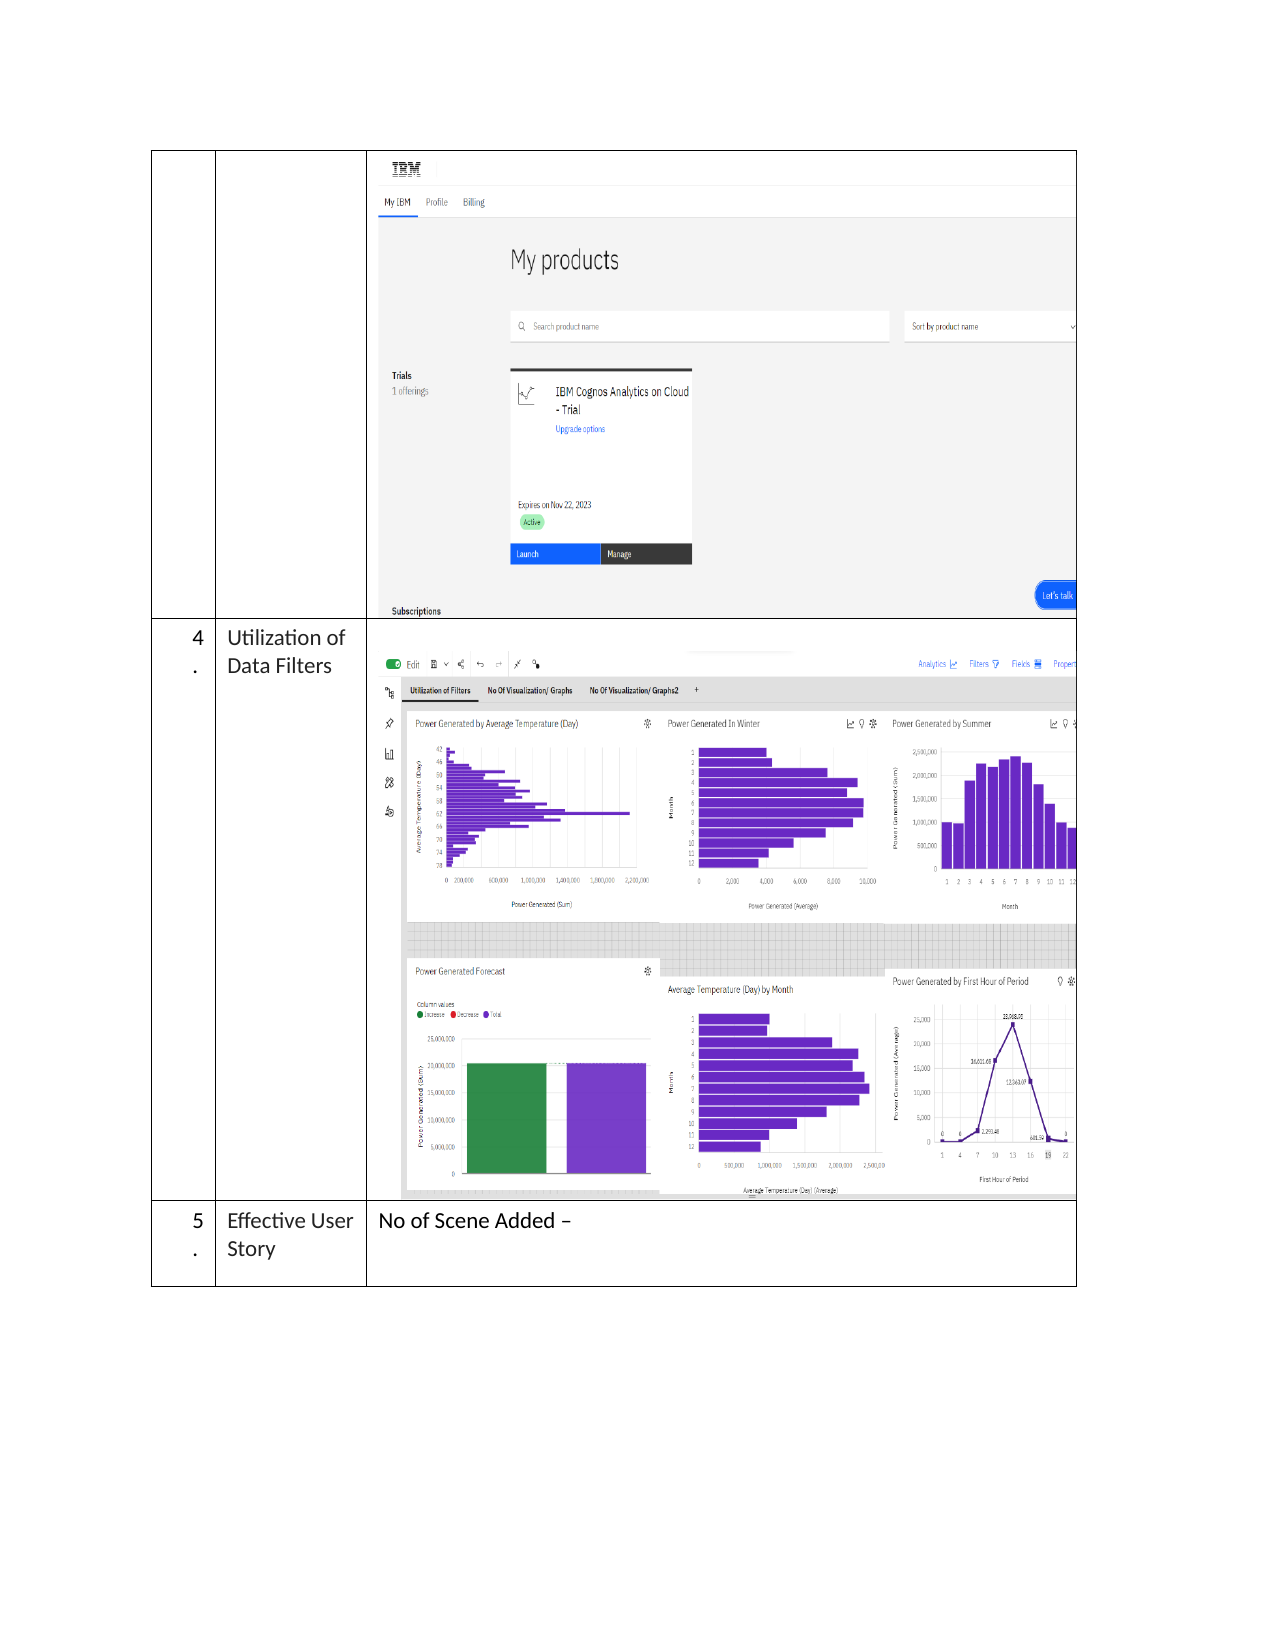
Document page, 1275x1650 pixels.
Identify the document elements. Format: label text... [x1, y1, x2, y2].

picture [378, 651, 1077, 1200]
table_cell No of Scene Added – [367, 1201, 1076, 1286]
table_cell 3. [152, 151, 215, 618]
table_cell Utilization of Data Filters [216, 619, 366, 1200]
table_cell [216, 151, 366, 618]
table_cell [367, 151, 1076, 618]
table_cell [367, 619, 1076, 1200]
picture [378, 155, 1077, 618]
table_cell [216, 1201, 366, 1286]
table_cell 4. [152, 619, 215, 1200]
table_cell 5. [152, 1201, 215, 1286]
